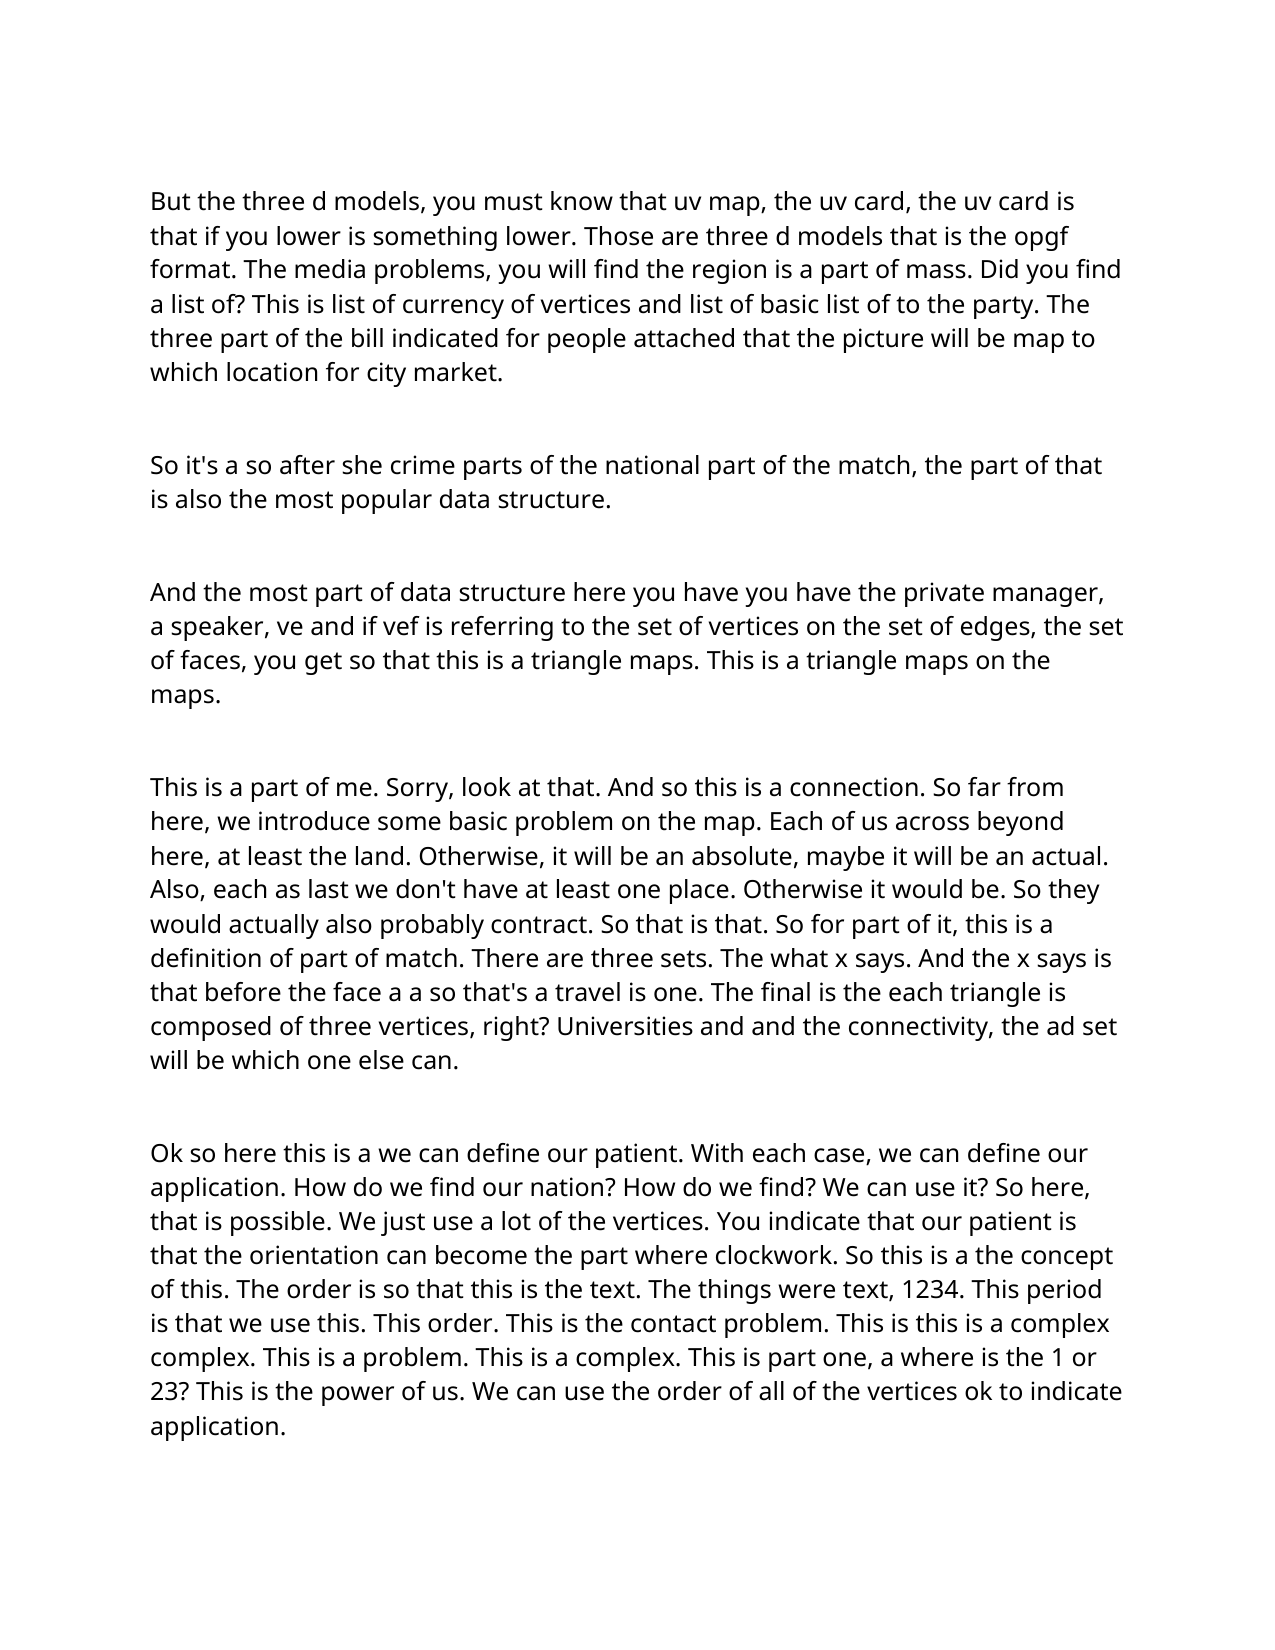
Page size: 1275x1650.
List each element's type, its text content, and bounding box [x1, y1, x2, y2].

text Ok so here this is a we can define our patient. With each case, we can define our application. How do we find our nation? How do we find? We can use it? So here, that is possible. We just use a lot of the vertices. You indicate that our patient is that the orientation can become the part where clockwork. So this is a the concept of this. The order is so that this is the text. The things were text, 1234. This period is that we use this. This order. This is the contact problem. This is this is a complex complex. This is a problem. This is a complex. This is part one, a where is the 1 or 23? This is the power of us. We can use the order of all of the vertices ok to indicate application. [150, 1102, 1125, 1442]
text So it's a so after she crime parts of the national part of the match, the part of that is also the most popular data structure. [150, 413, 1125, 516]
text And the most part of data structure here you have you have the private manager, a speaker, ve and if vef is referring to the set of vertices on the set of edges, the set of faces, you get so that this is a triangle maps. This is a triangle maps on the maps. [150, 541, 1125, 711]
text This is a part of me. Sorry, look at that. And so this is a connection. So far from here, we introduce some basic problem on the map. Each of us across beyond here, at least the land. Otherwise, it will be an absolute, maybe it will be an actual. Also, each as last we don't have at least one place. Otherwise it would be. So they would actually also probably contract. So that is that. So for part of it, this is a definition of part of match. There are three sets. The what x says. And the x says is that before the face a a so that's a travel is one. The final is the each triangle is composed of three vertices, right? Universities and and the connectivity, the ad set will be which one else can. [150, 736, 1125, 1077]
text But the three d models, you must know that uv map, the uv card, the uv card is that if you lower is something lower. Those are three d models that is the opgf format. The media problems, you will find the region is a part of mass. Did you find a list of? This is list of currency of vertices and list of basic list of to the party. The three part of the bill indicated for people attached that the picture will be map to which location for city market. [150, 150, 1125, 388]
